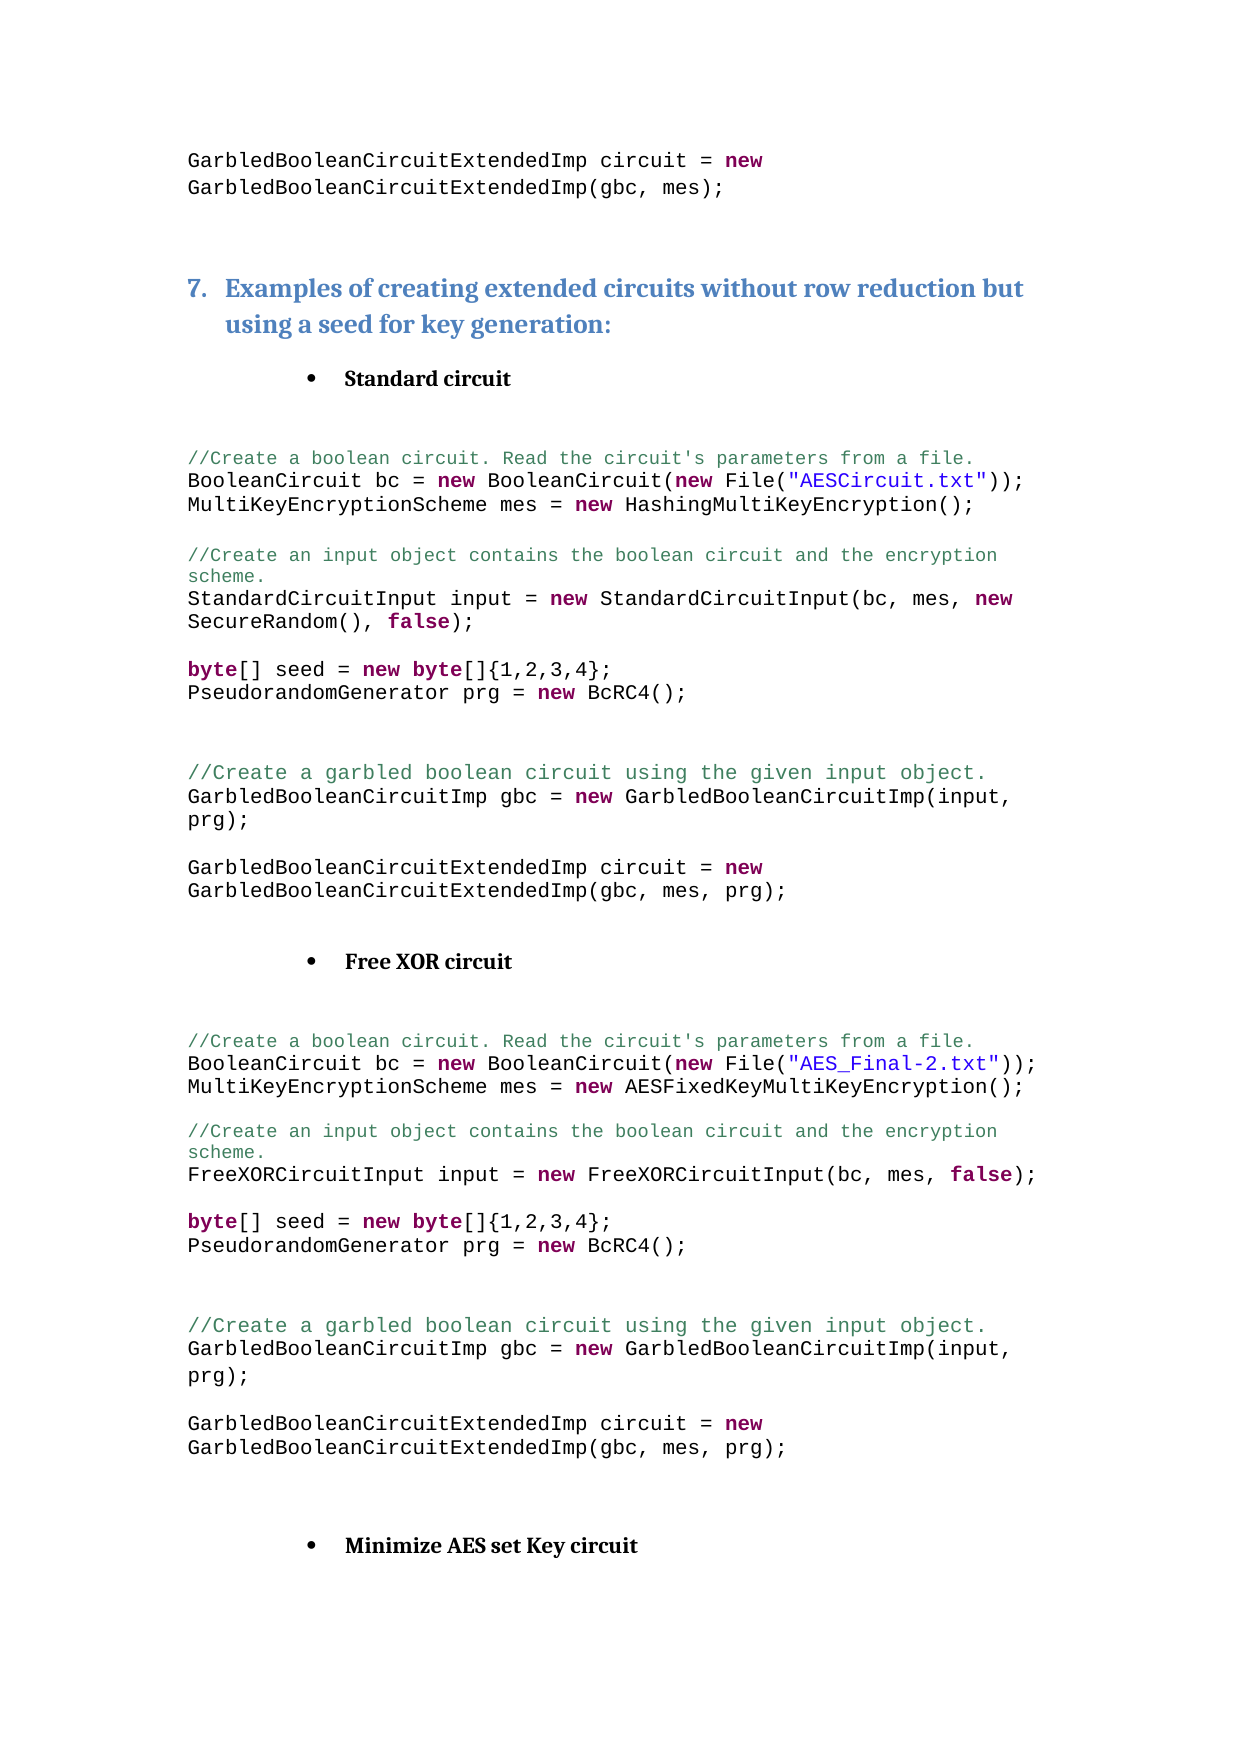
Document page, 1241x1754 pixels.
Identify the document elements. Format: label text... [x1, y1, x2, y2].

text //Create an input object contains the boolean circuit and the encryption scheme. [187, 545, 1053, 588]
text byte[] seed = new byte[]{1,2,3,4}; [187, 659, 1053, 682]
text FreeXORCircuitInput input = new FreeXORCircuitInput(bc, mes, false); [187, 1164, 1053, 1188]
text byte[] seed = new byte[]{1,2,3,4}; [187, 1211, 1053, 1235]
text PseudorandomGenerator prg = new BcRC4(); [187, 682, 1053, 706]
text //Create a boolean circuit. Read the circuit's parameters from a file. [187, 449, 1053, 470]
text //Create a garbled boolean circuit using the given input object. [187, 762, 1053, 786]
text //Create a boolean circuit. Read the circuit's parameters from a file. [187, 1032, 1053, 1053]
text StandardCircuitInput input = new StandardCircuitInput(bc, mes, new SecureRandom(), false); [187, 588, 1053, 635]
text MultiKeyEncryptionScheme mes = new AESFixedKeyMultiKeyEncryption(); [187, 1077, 1053, 1100]
subtitle Minimize AES set Key circuit [307, 1533, 1053, 1559]
text GarbledBooleanCircuitExtendedImp circuit = new GarbledBooleanCircuitExtendedImp(gbc, mes, prg); [187, 857, 1053, 904]
text BooleanCircuit bc = new BooleanCircuit(new File("AES_Final-2.txt")); [187, 1053, 1053, 1077]
text MultiKeyEncryptionScheme mes = new HashingMultiKeyEncryption(); [187, 494, 1053, 517]
text BooleanCircuit bc = new BooleanCircuit(new File("AESCircuit.txt")); [187, 470, 1053, 494]
text GarbledBooleanCircuitExtendedImp circuit = new GarbledBooleanCircuitExtendedImp(gbc, mes, prg); [187, 1413, 1053, 1461]
subtitle Standard circuit [307, 366, 1053, 392]
text PseudorandomGenerator prg = new BcRC4(); [187, 1235, 1053, 1258]
subtitle Free XOR circuit [307, 948, 1053, 975]
text //Create a garbled boolean circuit using the given input object. [187, 1314, 1053, 1338]
text //Create an input object contains the boolean circuit and the encryption scheme. [187, 1121, 1053, 1164]
text GarbledBooleanCircuitImp gbc = new GarbledBooleanCircuitImp(input, prg); [187, 1338, 1053, 1389]
text GarbledBooleanCircuitImp gbc = new GarbledBooleanCircuitImp(input, prg); [187, 786, 1053, 833]
text GarbledBooleanCircuitExtendedImp circuit = new GarbledBooleanCircuitExtendedImp(gbc, mes); [187, 150, 1053, 201]
subtitle Examples of creating extended circuits without row reduction but using a seed for key generation: [187, 273, 1053, 340]
